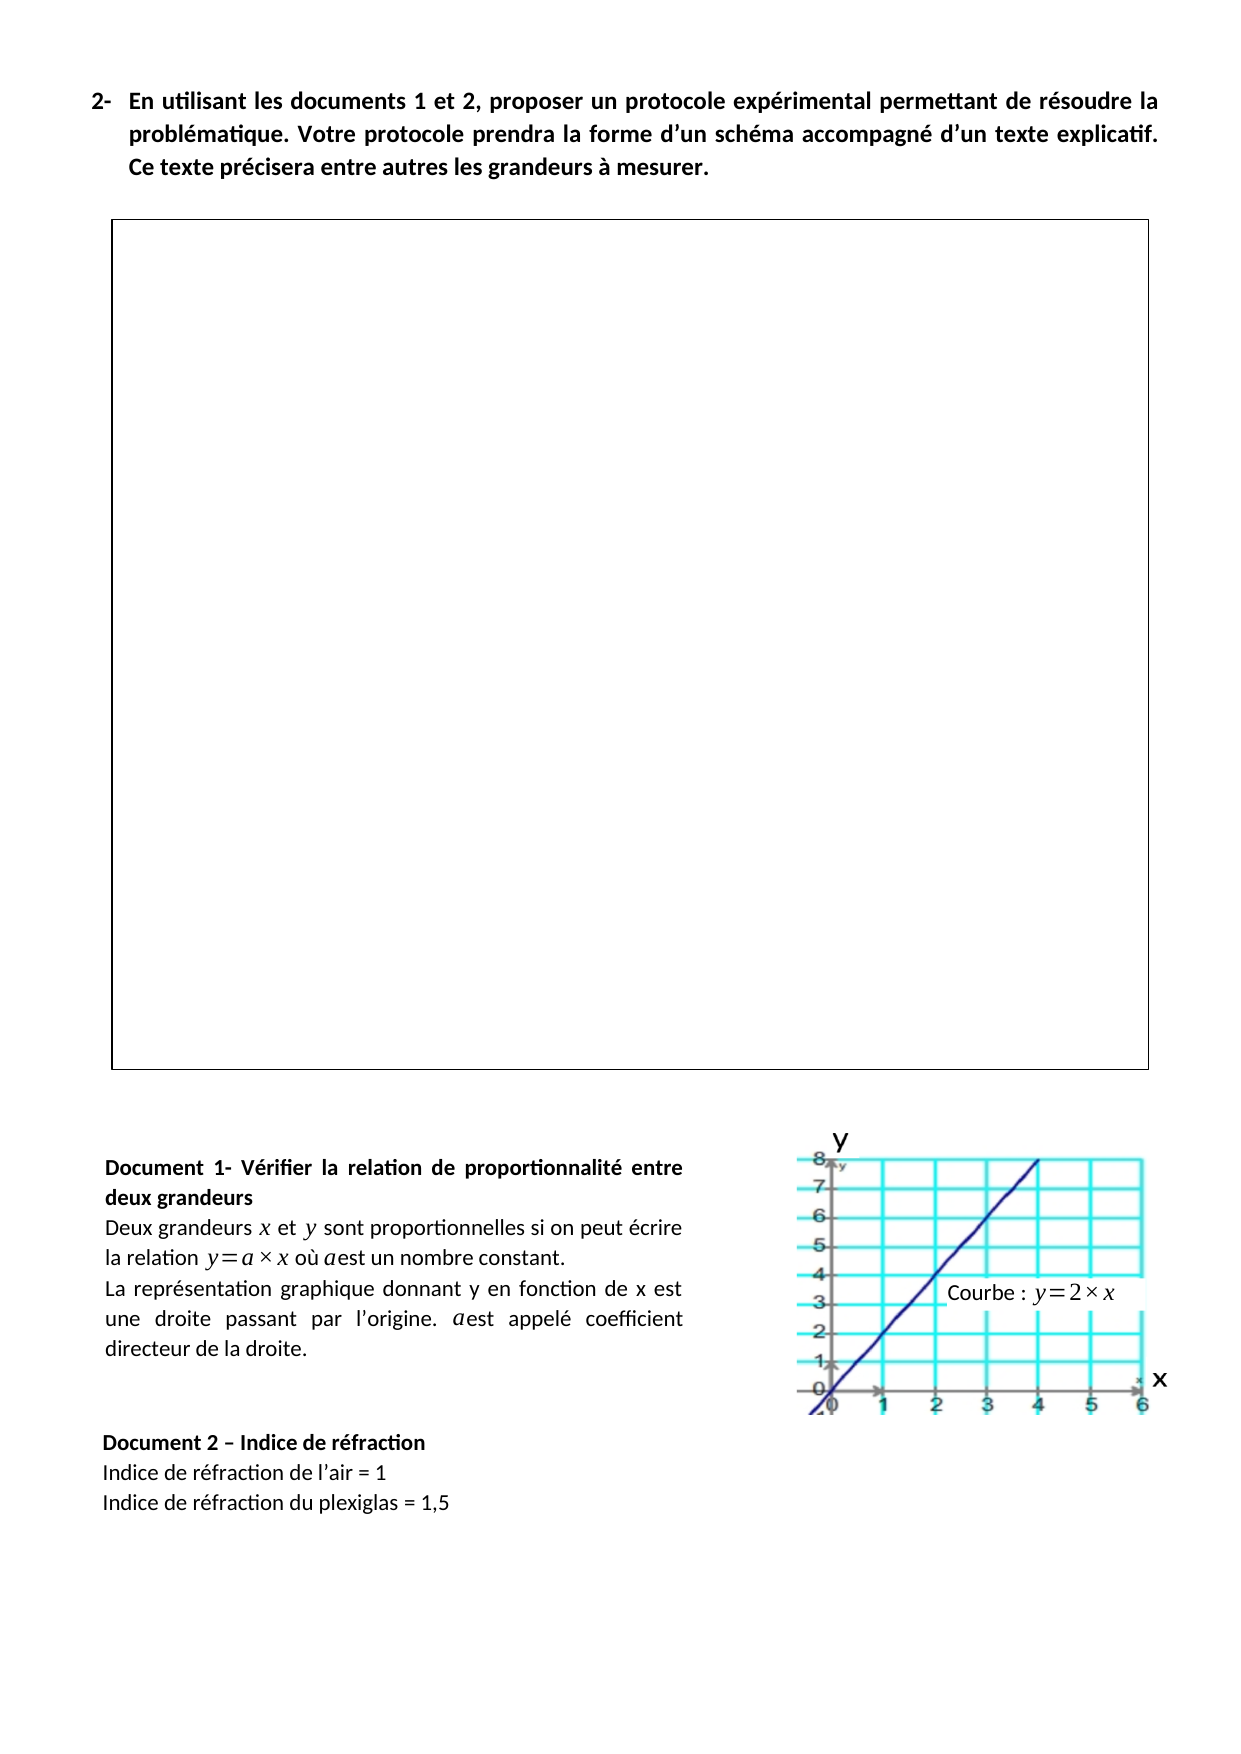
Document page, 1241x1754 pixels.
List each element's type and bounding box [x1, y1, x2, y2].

picture [788, 1126, 1185, 1426]
